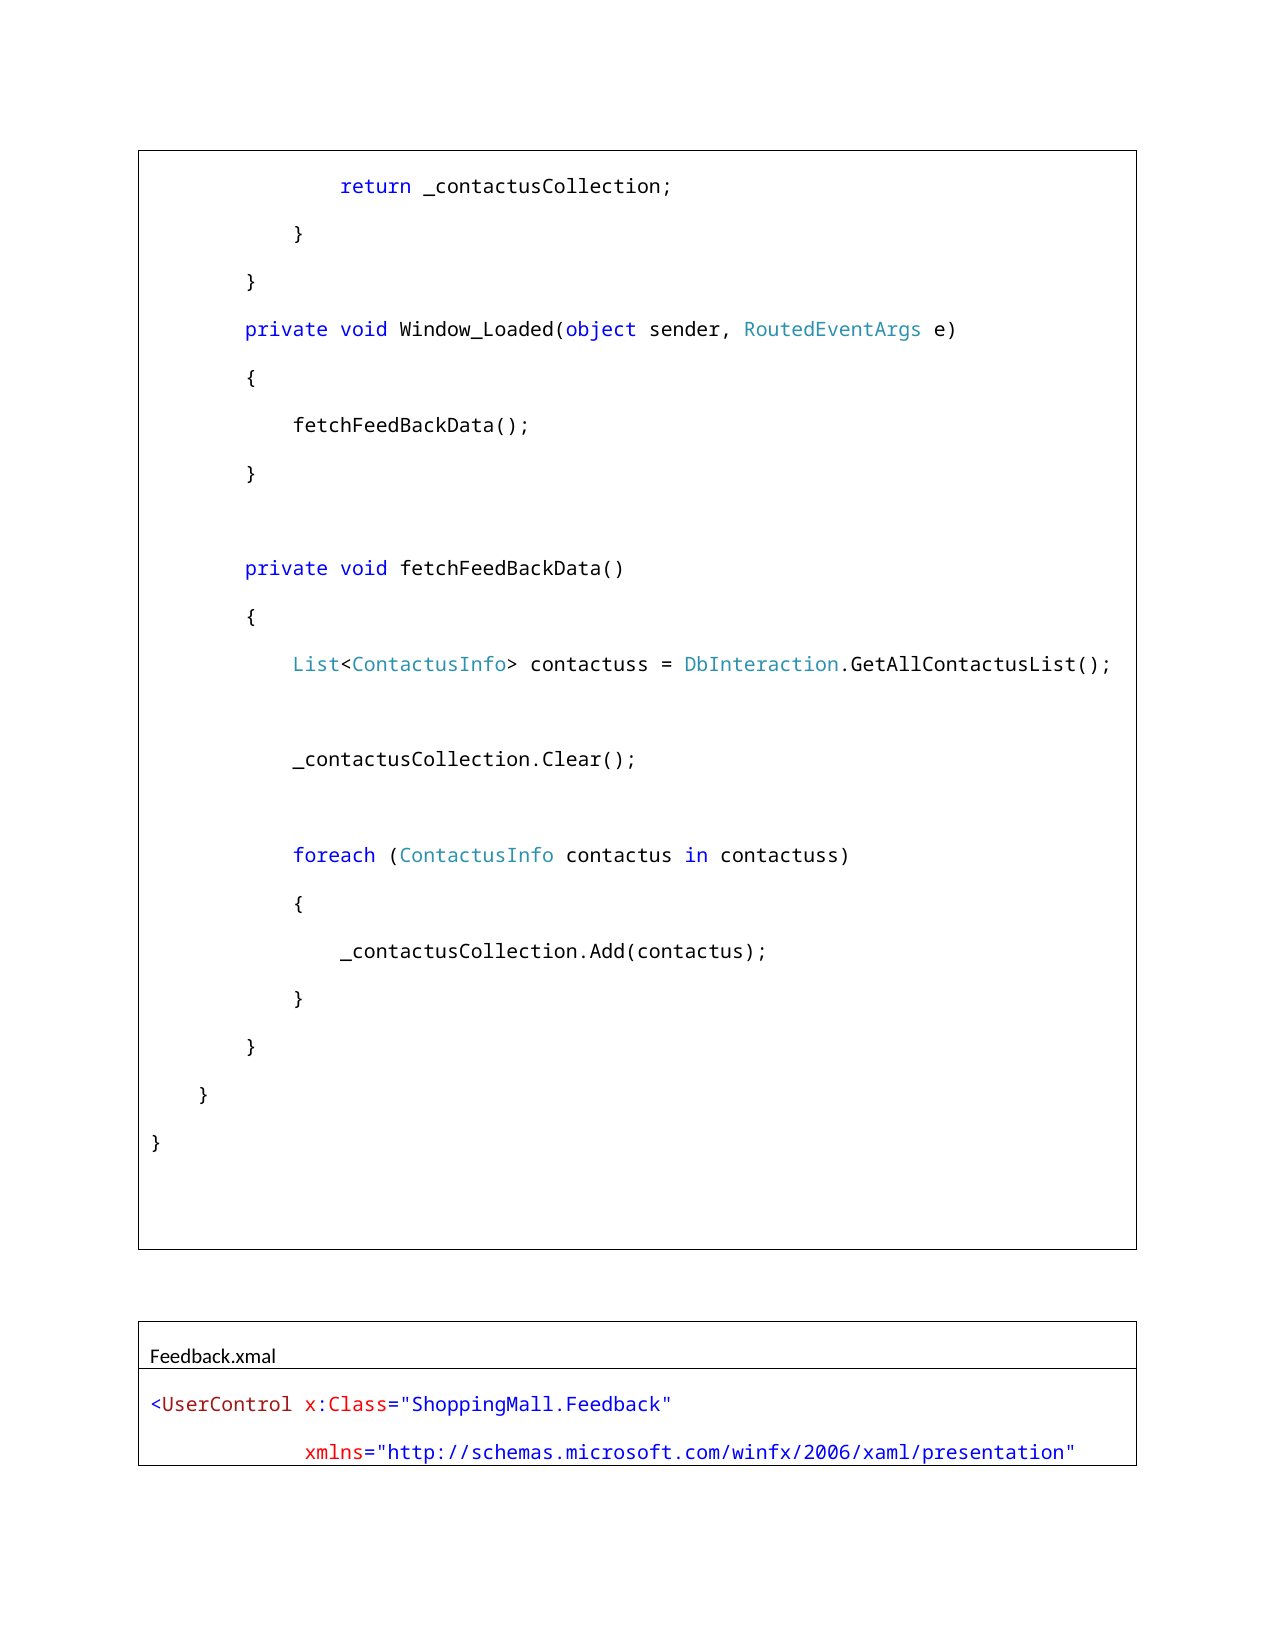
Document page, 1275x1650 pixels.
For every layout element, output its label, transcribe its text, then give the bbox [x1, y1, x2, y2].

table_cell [139, 151, 1136, 1249]
table_header Feedback.xmal [139, 1322, 1136, 1368]
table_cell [139, 1369, 1136, 1465]
